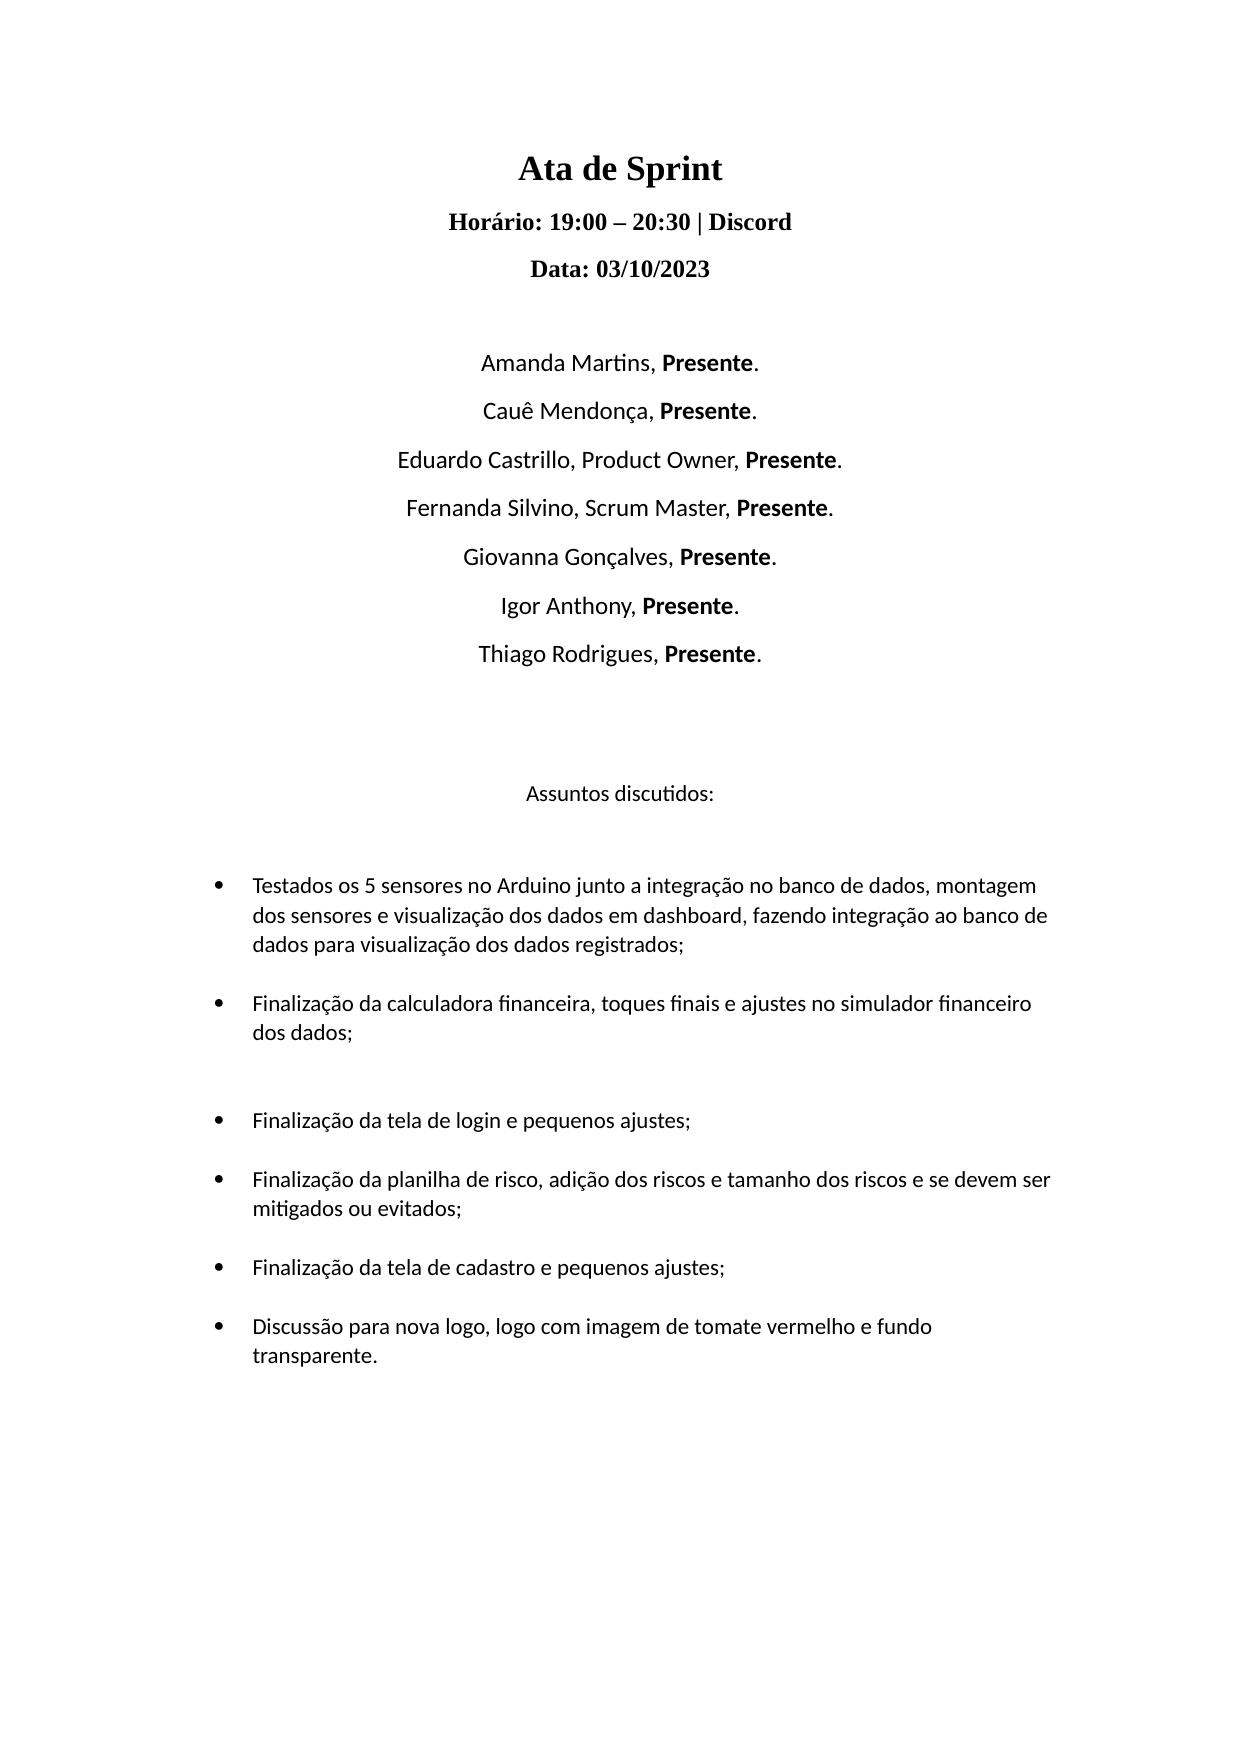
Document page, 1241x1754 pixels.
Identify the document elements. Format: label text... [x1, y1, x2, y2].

list Testados os 5 sensores no Arduino junto a integração no banco de dados, montagem dos sensores e visualização dos dados em dashboard, fazendo integração ao banco de dados para visualização dos dados registrados; [215, 871, 1063, 958]
text Thiago Rodrigues, Presente. [177, 638, 1063, 669]
text Assuntos discutidos: [177, 779, 1063, 807]
text Ata de Sprint [177, 148, 1063, 188]
text Fernanda Silvino, Scrum Master, Presente. [177, 493, 1063, 523]
text Giovanna Gonçalves, Presente. [177, 541, 1063, 572]
list Discussão para nova logo, logo com imagem de tomate vermelho e fundo transparente. [215, 1312, 1063, 1369]
list Finalização da calculadora financeira, toques finais e ajustes no simulador financeiro dos dados; [215, 989, 1063, 1046]
text Igor Anthony, Presente. [177, 590, 1063, 620]
list Finalização da planilha de risco, adição dos riscos e tamanho dos riscos e se devem ser mitigados ou evitados; [215, 1165, 1063, 1222]
text Eduardo Castrillo, Product Owner, Presente. [177, 444, 1063, 474]
text Data: 03/10/2023 [177, 254, 1063, 283]
list Finalização da tela de cadastro e pequenos ajustes; [215, 1253, 1063, 1281]
text Amanda Martins, Presente. [177, 347, 1063, 377]
list Finalização da tela de login e pequenos ajustes; [215, 1106, 1063, 1134]
text Horário: 19:00 – 20:30 | Discord [177, 207, 1063, 236]
text Cauê Mendonça, Presente. [177, 395, 1063, 426]
